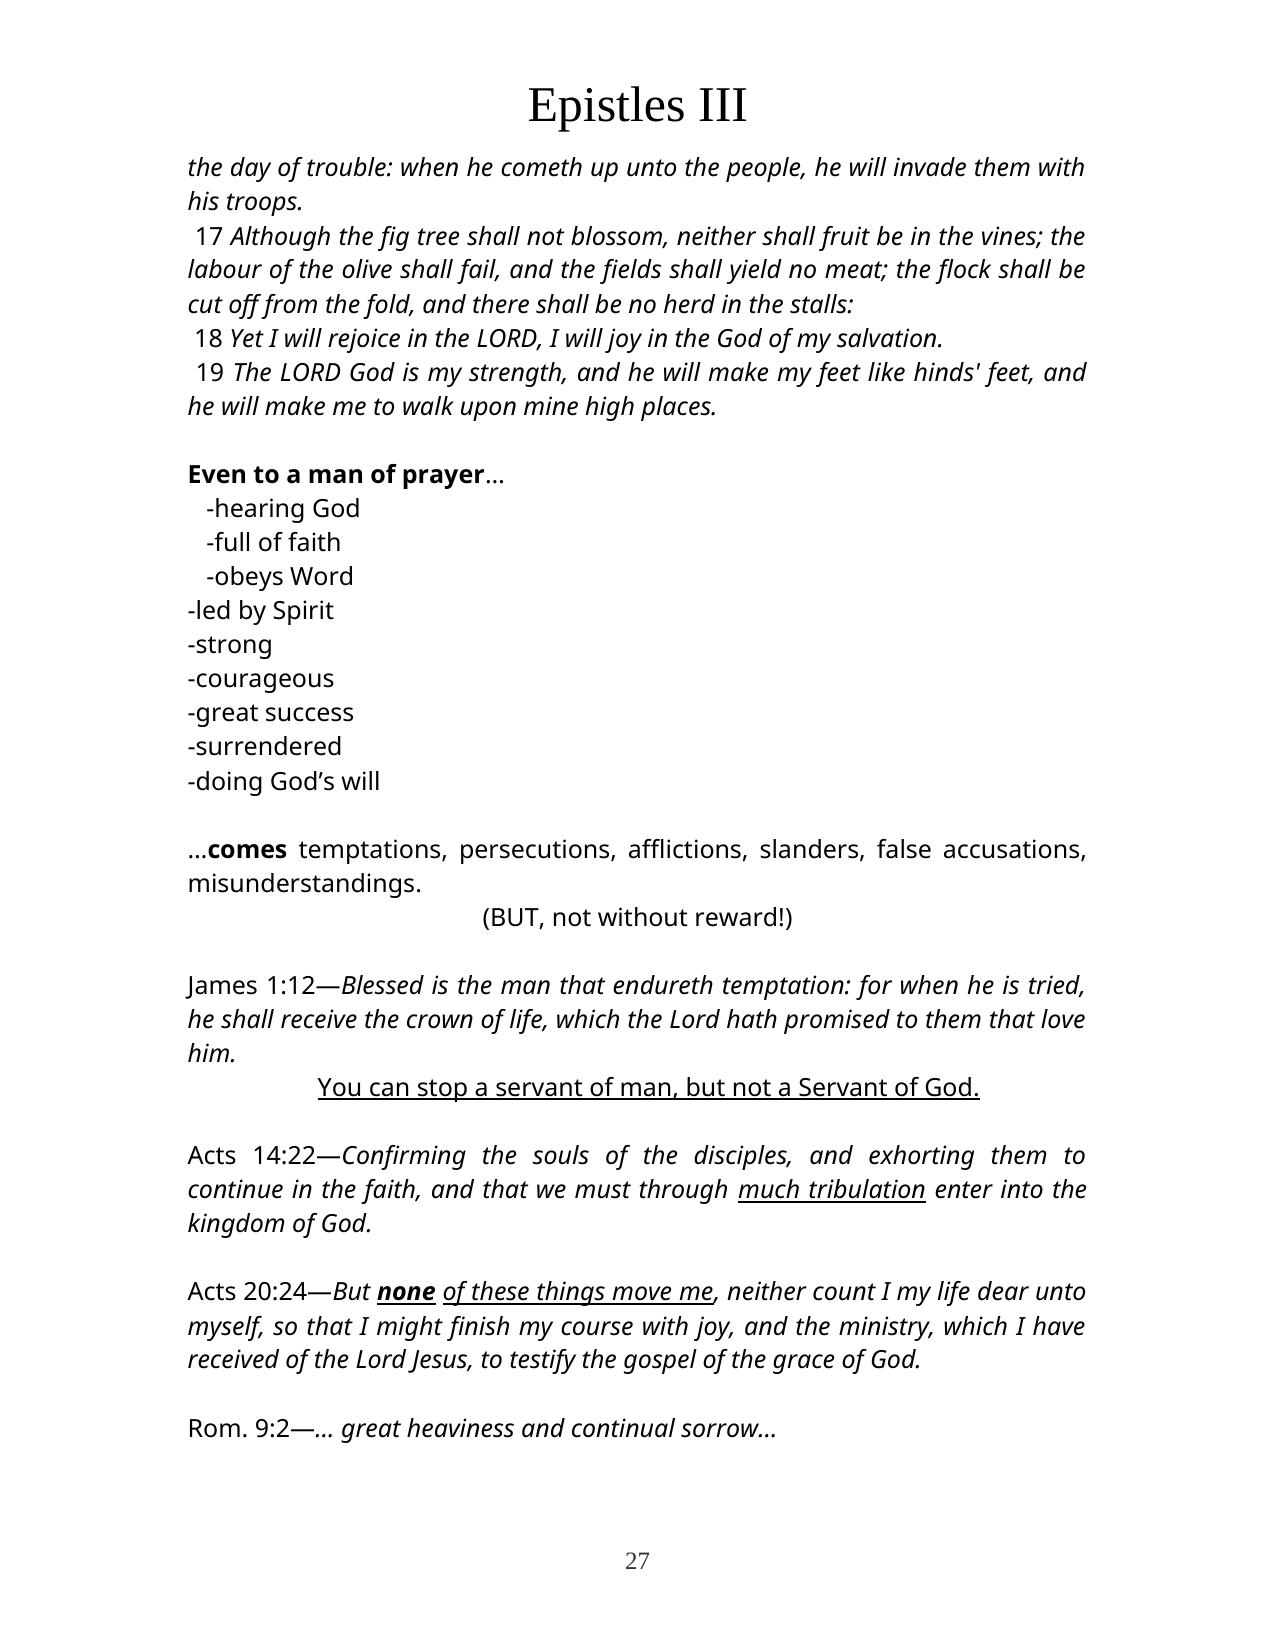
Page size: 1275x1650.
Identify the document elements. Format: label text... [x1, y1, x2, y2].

text -courageous [187, 661, 1087, 695]
text Even to a man of prayer… [187, 457, 1087, 491]
text (BUT, not without reward!) [187, 899, 1087, 933]
text James 1:12—Blessed is the man that endureth temptation: for when he is tried, he shall receive the crown of life, which the Lord hath promised to them that love him. [187, 967, 1087, 1070]
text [187, 150, 1087, 218]
text -great success [187, 695, 1087, 729]
text …comes temptations, persecutions, afflictions, slanders, false accusations, misunderstandings. [187, 831, 1087, 899]
text 19 The LORD God is my strength, and he will make my feet like hinds' feet, and he will make me to walk upon mine high places. [187, 354, 1087, 422]
text Acts 14:22—Confirming the souls of the disciples, and exhorting them to continue in the faith, and that we must through much tribulation enter into the . [187, 1138, 1087, 1240]
text -led by Spirit [187, 593, 1087, 627]
text Acts 20:24—But none of these things move me, neither count I my life dear unto myself, so that I might finish my course with joy, and the ministry, which I have received of the Lord Jesus, to testify the gospel of the grace of God. [187, 1274, 1087, 1376]
text 9:2—… great heaviness and continual sorrow… [187, 1410, 1087, 1444]
text -full of faith [206, 525, 1087, 559]
text 17 Although the fig tree shall not blossom, neither shall fruit be in the vines; the labour of the olive shall fail, and the fields shall yield no meat; the flock shall be cut off from the fold, and there shall be no herd in the stalls: [187, 218, 1087, 320]
text -obeys Word [206, 559, 1087, 593]
text -strong [187, 627, 1087, 661]
text -doing God’s will [187, 763, 1087, 797]
text You can stop a servant of man, but not a Servant of God. [187, 1070, 1110, 1104]
text -hearing God [206, 491, 1087, 525]
text -surrendered [187, 729, 1087, 763]
text 18 Yet I will rejoice in the LORD, I will joy in the God of my salvation. [187, 320, 1087, 354]
